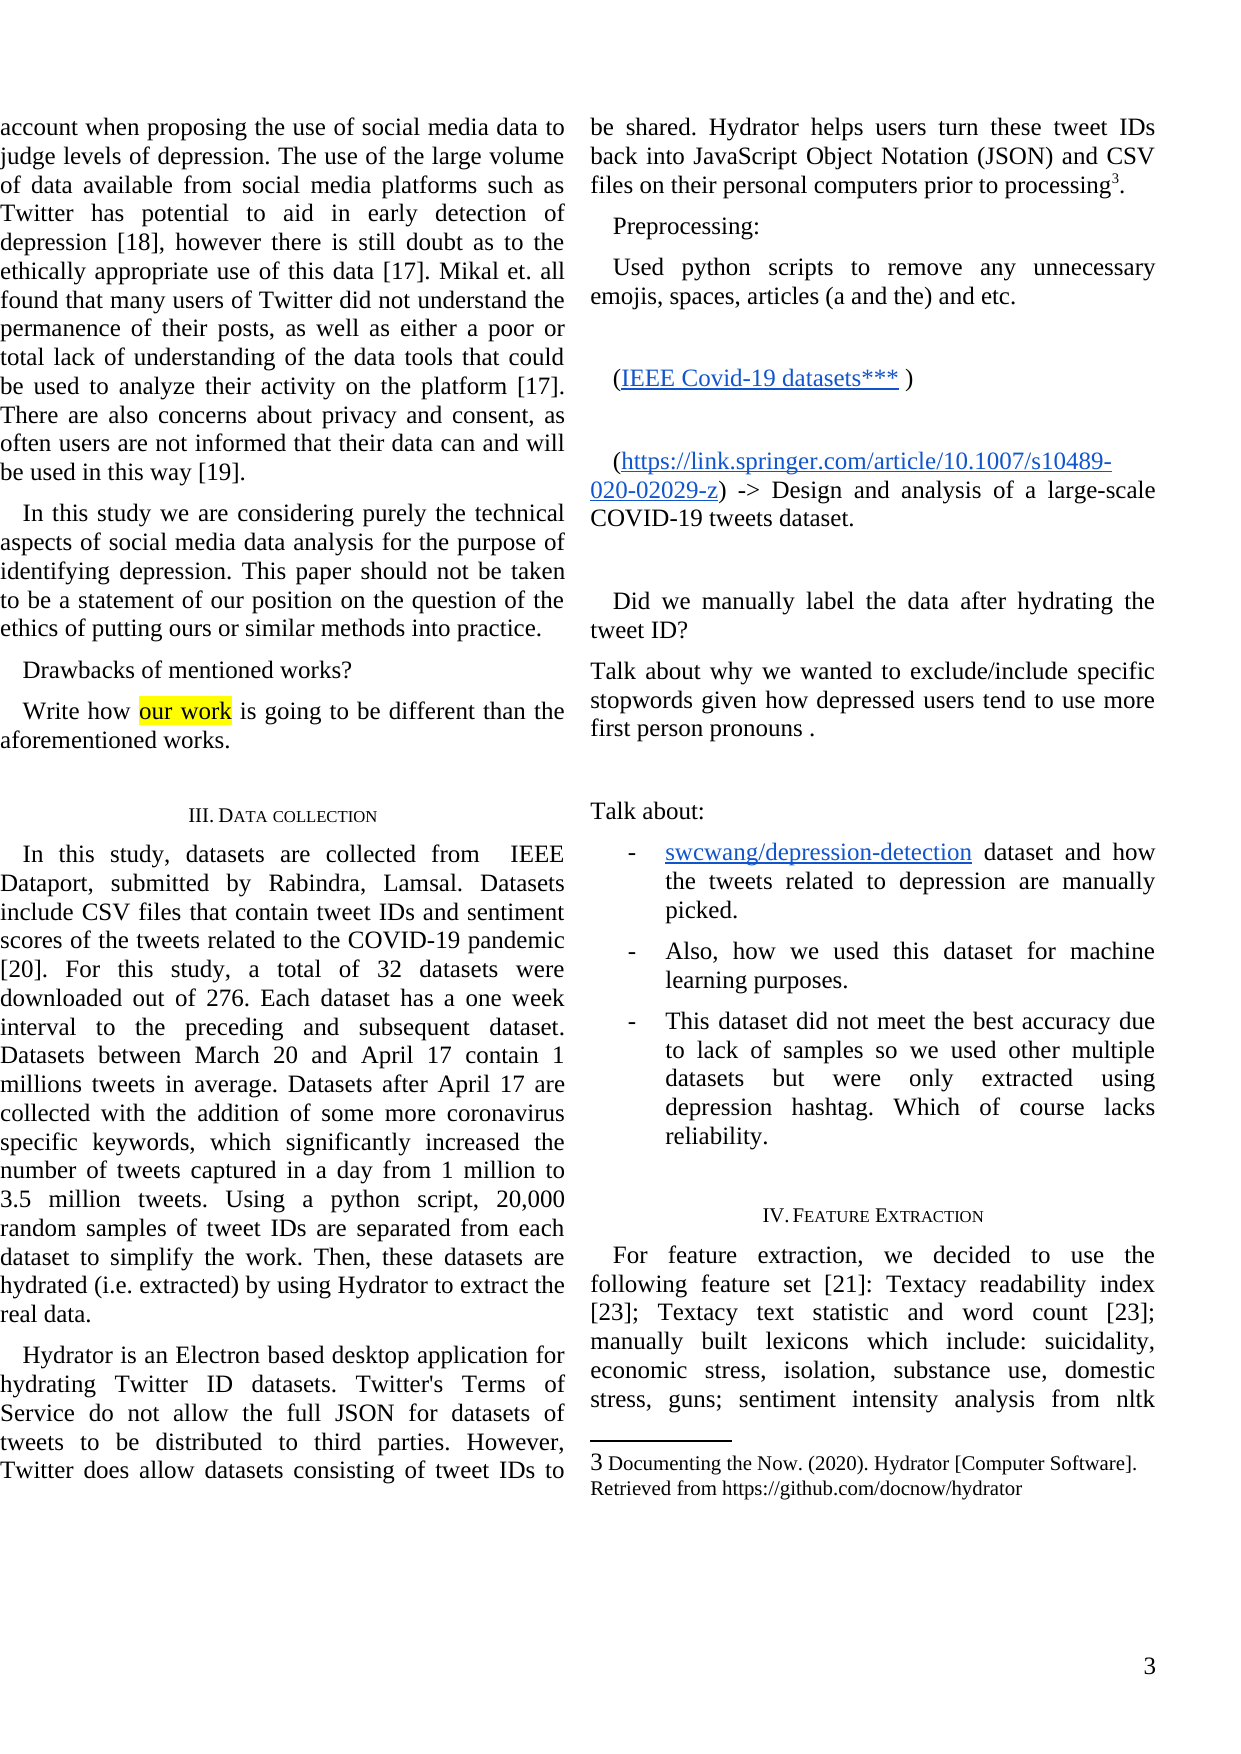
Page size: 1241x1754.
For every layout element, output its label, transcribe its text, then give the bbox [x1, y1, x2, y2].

text Used python scripts to remove any unnecessary emojis, spaces, articles (a and the) and etc. [590, 252, 1156, 310]
text Talk about why we wanted to exclude/include specific stopwords given how depressed users tend to use more first person pronouns . [590, 656, 1156, 742]
text Write how our work is going to be different than the aforementioned works. [0, 696, 565, 753]
list This dataset did not meet the best accuracy due to lack of samples so we used other multiple datasets but were only extracted using depression hashtag. Which of course lacks reliability. [628, 1006, 1156, 1150]
text Hydrator is an Electron based desktop application for hydrating Twitter ID datasets. Twitter's Terms of Service do not allow the full JSON for datasets of tweets to be distributed to third parties. However, Twitter does allow datasets consisting of tweet IDs to be shared. Hydrator helps users turn these tweet IDs back into JavaScript Object Notation (JSON) and CSV files on their personal computers prior to processing. [590, 112, 1156, 198]
text (https://link.springer.com/article/10.1007/s10489-020-02029-z) -> Design and analysis of a large-scale COVID-19 tweets dataset. [590, 446, 1156, 532]
text Preprocessing: [590, 211, 1156, 240]
text Hydrator is an Electron based desktop application for hydrating Twitter ID datasets. Twitter's Terms of Service do not allow the full JSON for datasets of tweets to be distributed to third parties. However, Twitter does allow datasets consisting of tweet IDs to be shared. Hydrator helps users turn these tweet IDs back into JavaScript Object Notation (JSON) and CSV files on their personal computers prior to processing. [0, 1340, 565, 1484]
text In this study, datasets are collected from IEEE Dataport, submitted by Rabindra, Lamsal. Datasets include CSV files that contain tweet IDs and sentiment scores of the tweets related to the COVID-19 pandemic [20]. For this study, a total of 32 datasets were downloaded out of 276. Each dataset has a one week interval to the preceding and subsequent dataset. Datasets between March 20 and April 17 contain 1 millions tweets in average. Datasets after April 17 are collected with the addition of some more coronavirus specific keywords, which significantly increased the number of tweets captured in a day from 1 million to 3.5 million tweets. Using a python script, 20,000 random samples of tweet IDs are separated from each dataset to simplify the work. Then, these datasets are hydrated (i.e. extracted) by using Hydrator to extract the real data. [0, 839, 565, 1328]
text Talk about: [590, 796, 1156, 825]
list Also, how we used this dataset for machine learning purposes. [628, 936, 1156, 993]
list Data collection [0, 802, 565, 827]
list swcwang/depression-detection dataset and how the tweets related to depression are manually picked. [628, 837, 1156, 923]
text (IEEE Covid-19 datasets*** ) [590, 363, 1156, 392]
list Feature Extraction [590, 1203, 1156, 1227]
text Did we manually label the data after hydrating the tweet ID? [590, 586, 1156, 643]
text In this study we are considering purely the technical aspects of social media data analysis for the purpose of identifying depression. This paper should not be taken to be a statement of our position on the question of the ethics of putting ours or similar methods into practice. [0, 498, 565, 642]
text Drawbacks of mentioned works? [0, 655, 565, 683]
